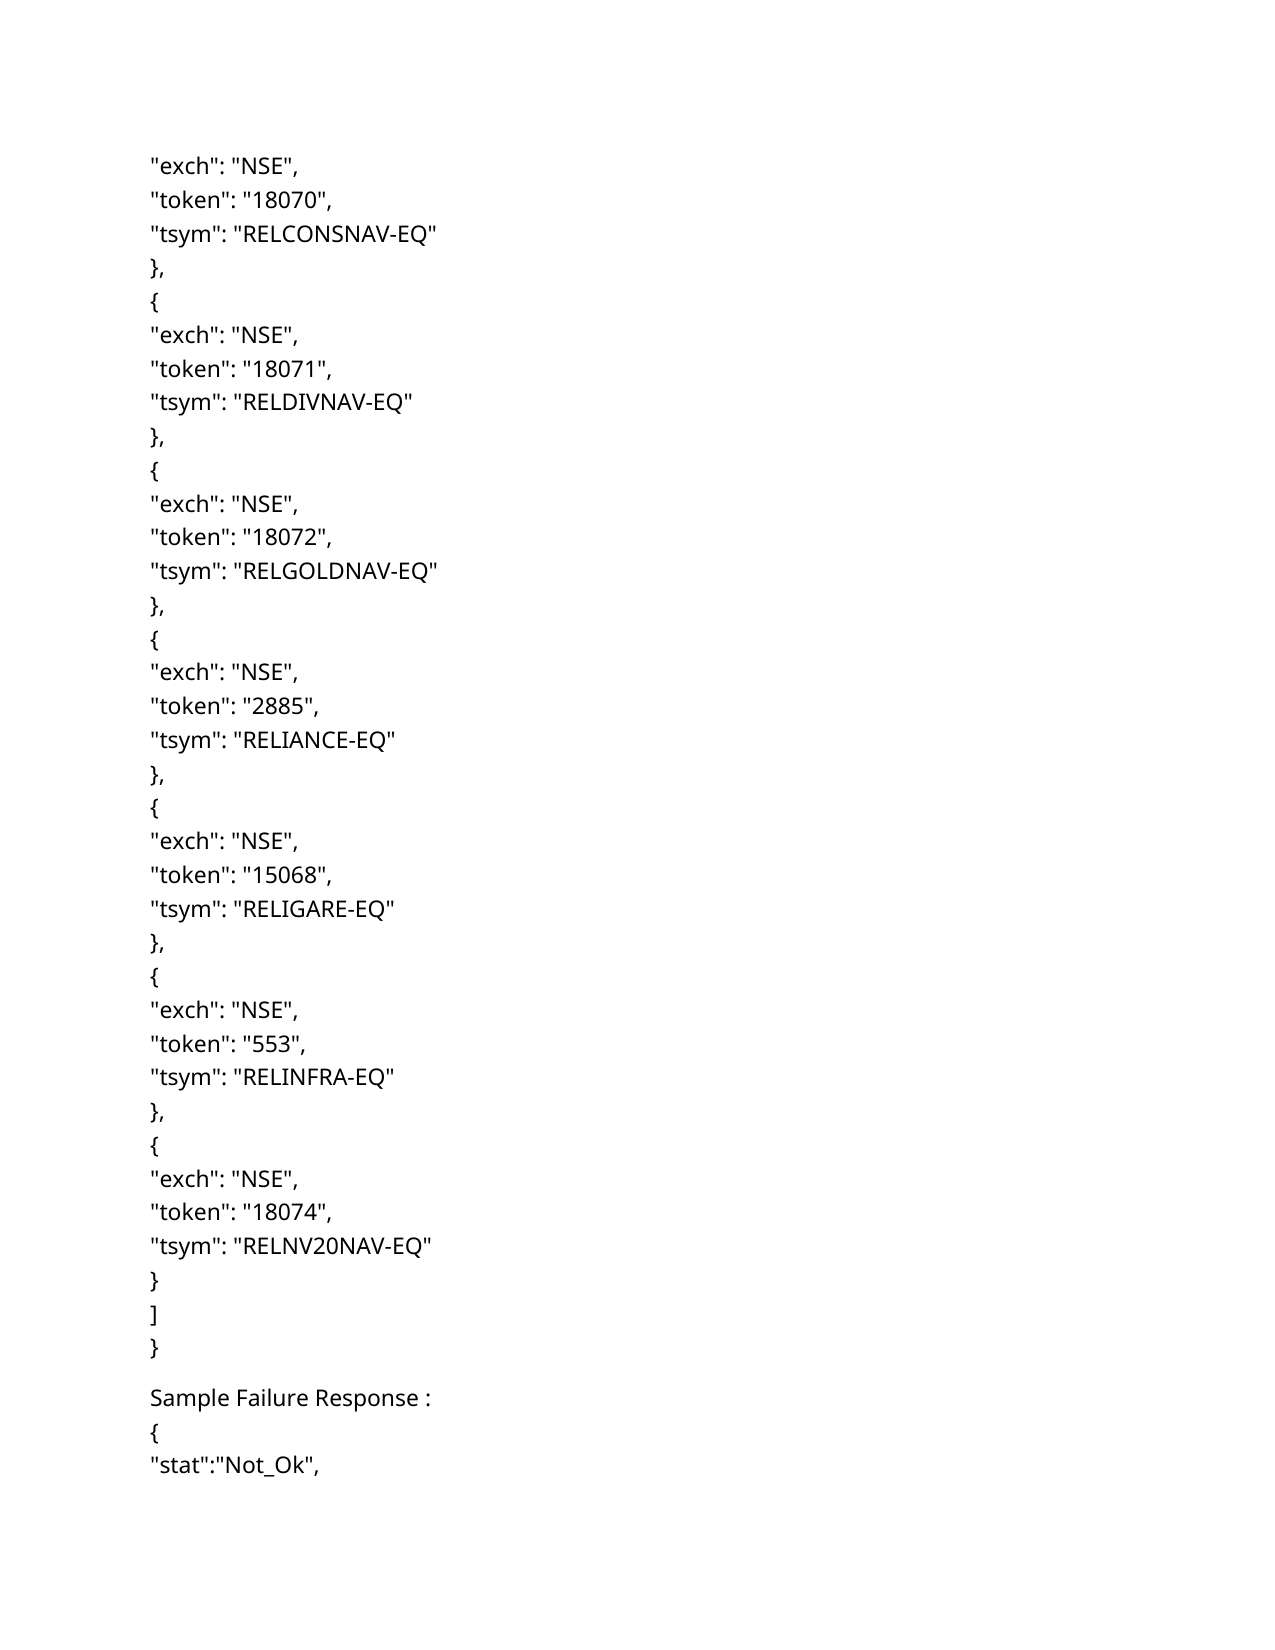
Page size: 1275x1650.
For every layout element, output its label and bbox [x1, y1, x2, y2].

text [150, 150, 1125, 1362]
text [150, 1382, 1125, 1480]
